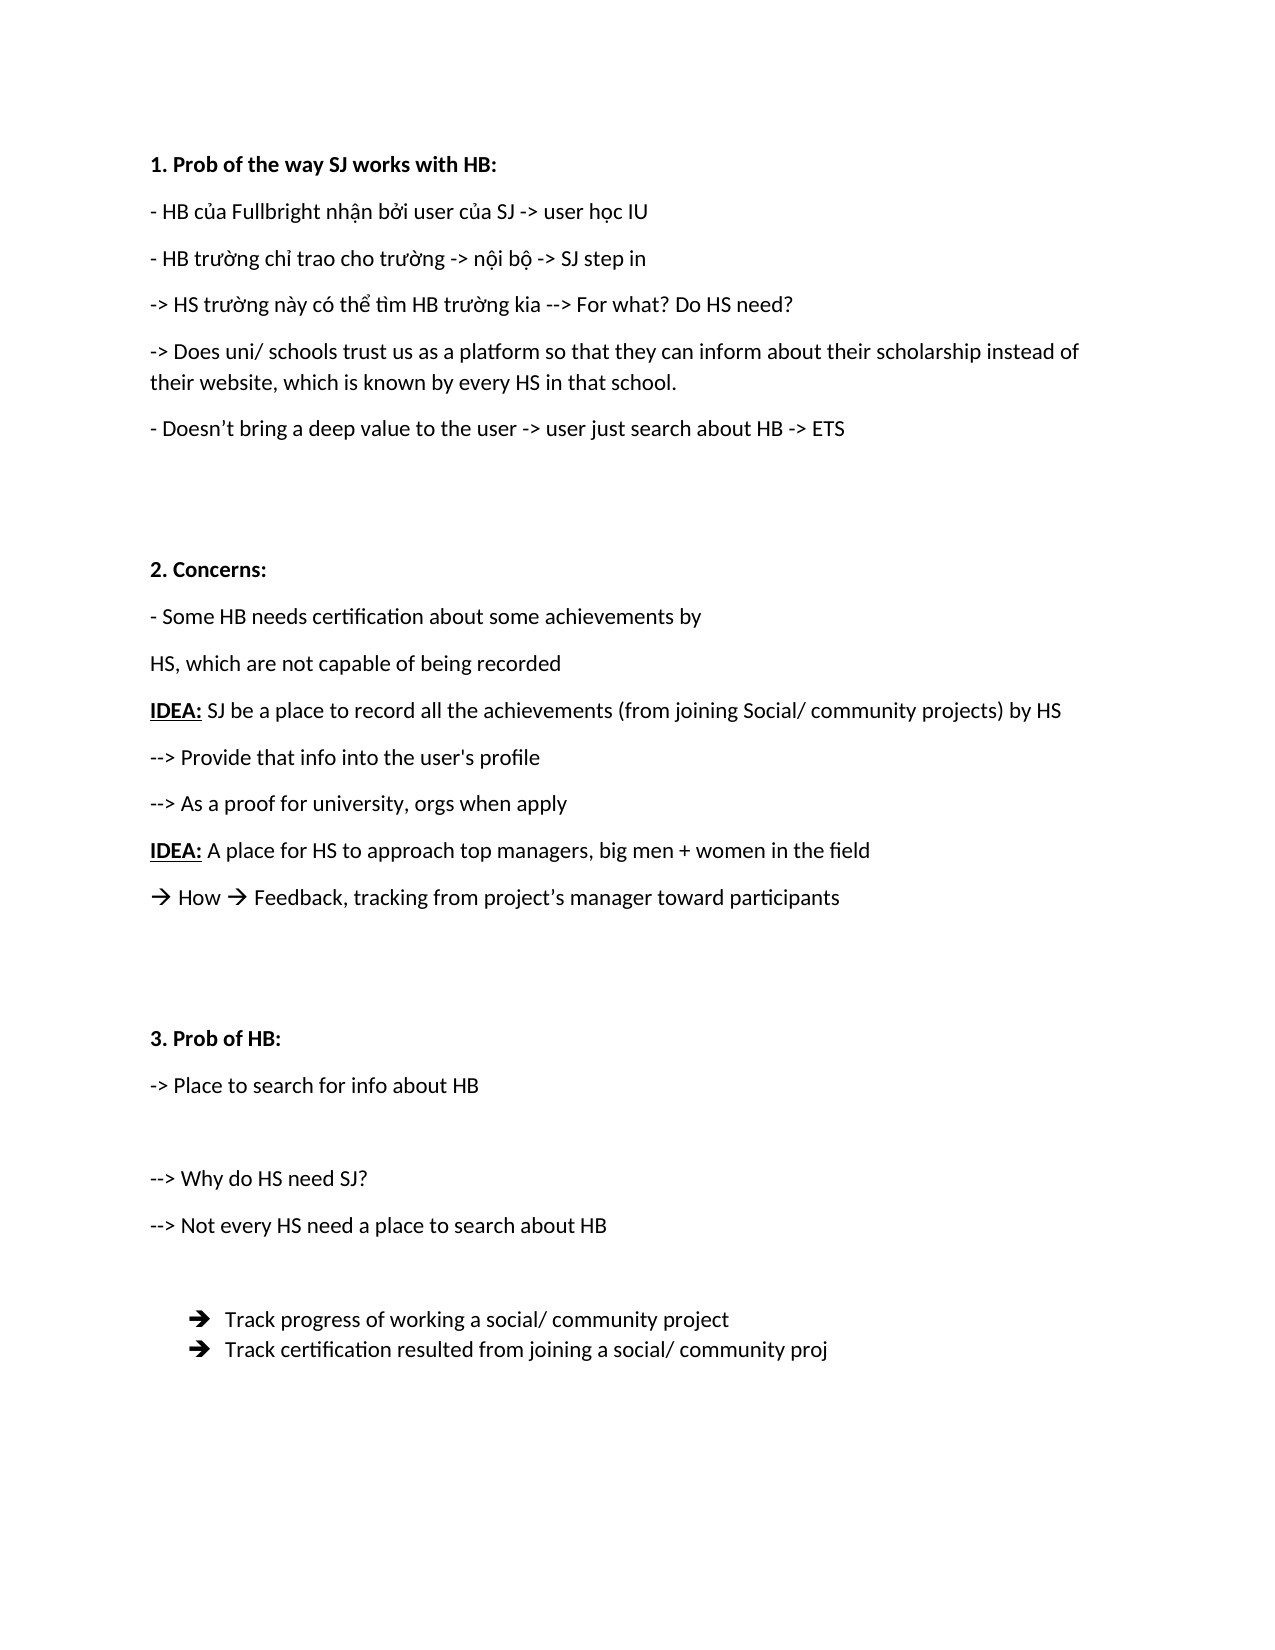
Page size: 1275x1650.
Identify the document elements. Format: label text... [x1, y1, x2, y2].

text - HB trường chỉ trao cho trường -> nội bộ -> SJ step in [150, 244, 1125, 272]
text -> Place to search for info about HB [150, 1071, 1125, 1099]
text 3. Prob of HB: [150, 1024, 1125, 1052]
text HS, which are not capable of being recorded [150, 649, 1125, 677]
text 2. Concerns: [150, 555, 1125, 583]
list Track certification resulted from joining a social/ community proj [187, 1335, 1125, 1363]
text - HB của Fullbright nhận bởi user của SJ -> user học IU [150, 197, 1125, 225]
text --> As a proof for university, orgs when apply [150, 789, 1125, 818]
text -> Does uni/ schools trust us as a platform so that they can inform about their scholarship instead of their website, which is known by every HS in that school. [150, 337, 1125, 396]
text 1. Prob of the way SJ works with HB: [150, 150, 1125, 178]
list Track progress of working a social/ community project [187, 1305, 1125, 1333]
text --> Not every HS need a place to search about HB [150, 1211, 1125, 1239]
text --> Why do HS need SJ? [150, 1164, 1125, 1193]
text -> HS trường này có thể tìm HB trường kia --> For what? Do HS need? [150, 291, 1125, 319]
text How Feedback, tracking from project’s manager toward participants [150, 883, 1125, 911]
text - Doesn’t bring a deep value to the user -> user just search about HB -> ETS [150, 414, 1125, 443]
text --> Provide that info into the user's profile [150, 743, 1125, 771]
text - Some HB needs certification about some achievements by [150, 602, 1125, 630]
text IDEA: A place for HS to approach top managers, big men + women in the field [150, 836, 1125, 864]
text IDEA: SJ be a place to record all the achievements (from joining Social/ community projects) by HS [150, 696, 1125, 724]
